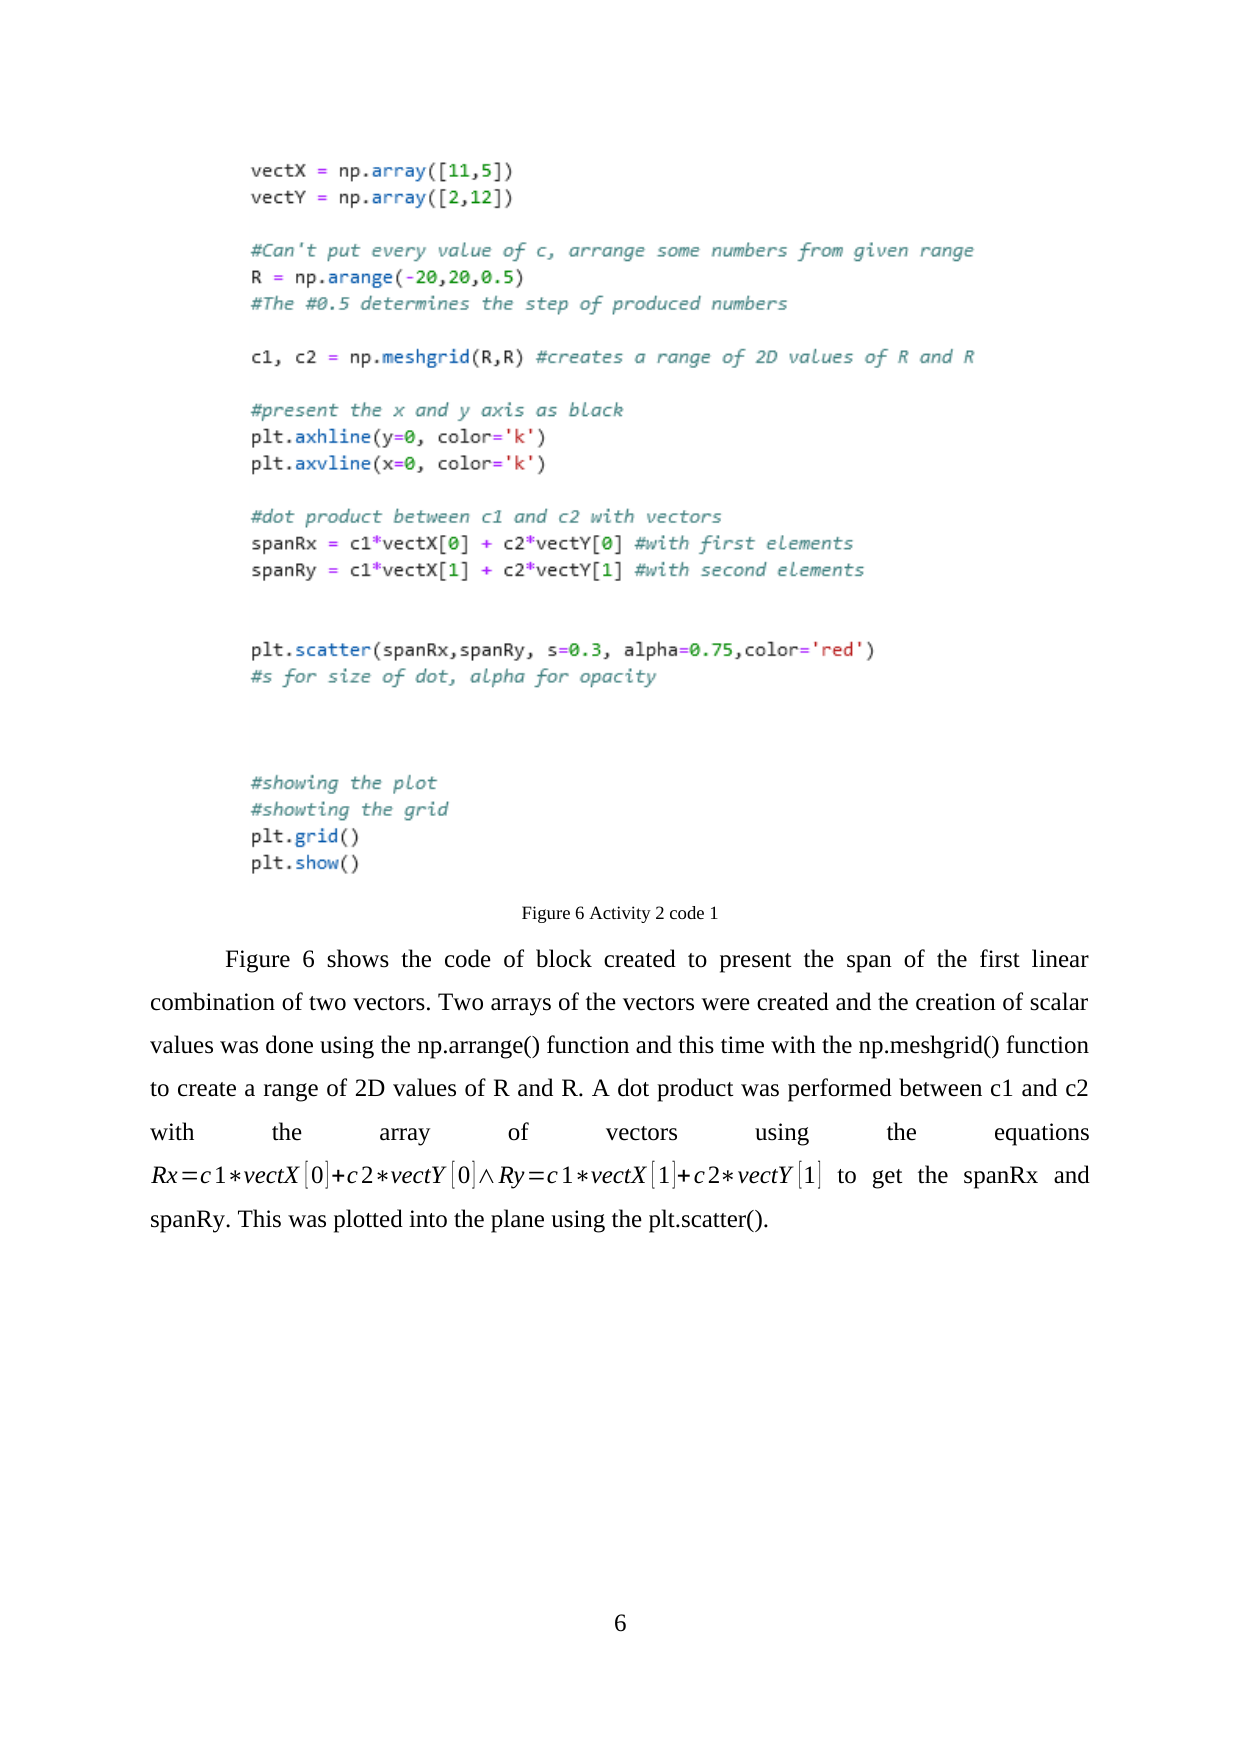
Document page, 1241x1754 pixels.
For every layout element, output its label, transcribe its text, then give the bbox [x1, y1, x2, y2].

text Figure 6 Activity 2 code 1 [150, 902, 1090, 923]
text Figure 6 shows the code of block created to present the span of the first linear combination of two vectors. Two arrays of the vectors were created and the creation of scalar values was done using the np.arrange() function and this time with the np.meshgrid() function to create a range of 2D values of R and R. A dot product was performed between c1 and c2 with the array of vectors using the equations to get the spanRx and spanRy. This was plotted into the plane using the plt.scatter(). [150, 944, 1090, 1233]
picture [248, 156, 992, 888]
